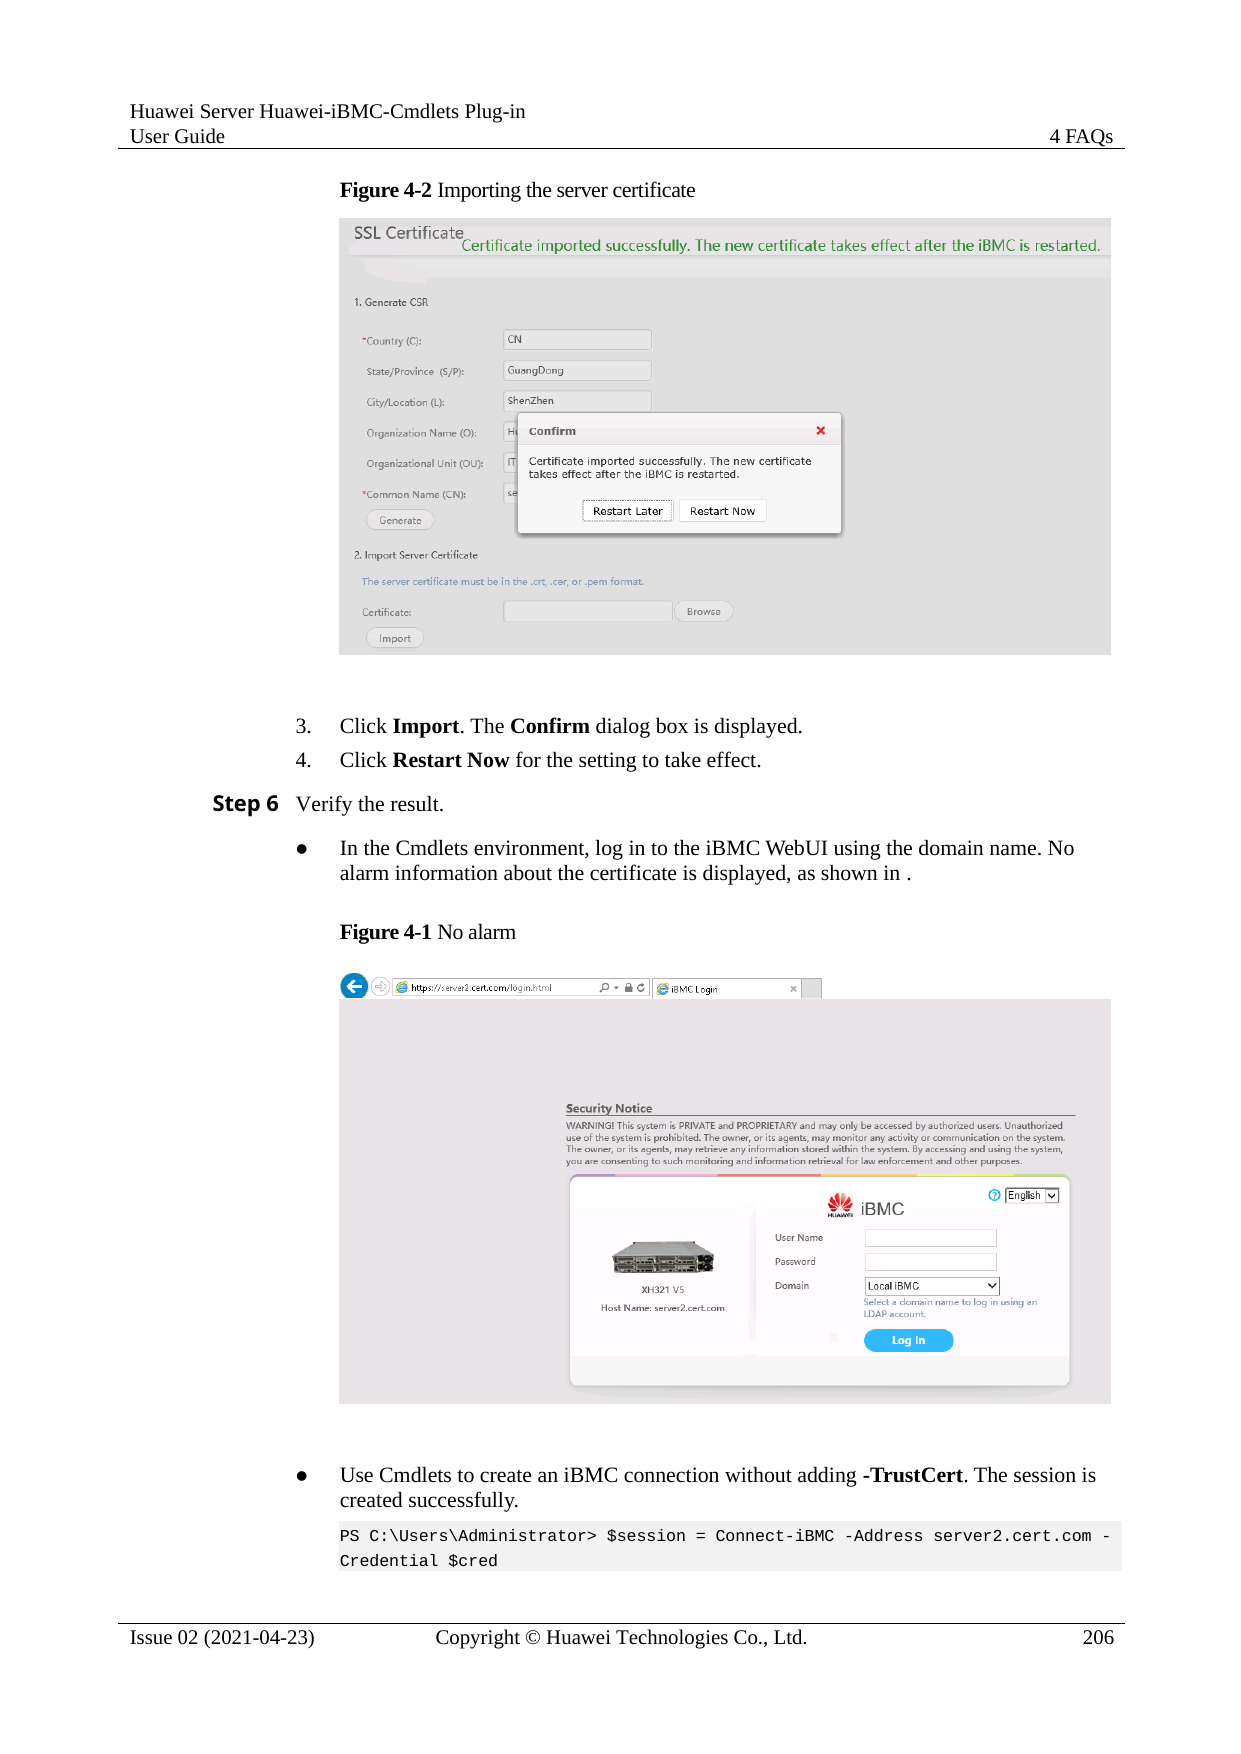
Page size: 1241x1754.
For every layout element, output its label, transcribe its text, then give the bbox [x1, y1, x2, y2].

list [339, 1521, 1122, 1571]
list Click Restart Now for the setting to take effect. [295, 747, 1122, 772]
picture [339, 218, 1111, 655]
text Verify the result. [279, 788, 1122, 818]
picture [339, 960, 1111, 1404]
text No alarm [339, 919, 1122, 944]
list In the Cmdlets environment, log in to the iBMC WebUI using the domain name. No alarm information about the certificate is displayed, as shown in Figure 4-13. [295, 835, 1122, 885]
list Use Cmdlets to create an iBMC connection without adding -TrustCert. The session is created successfully. [295, 1462, 1122, 1513]
list Click Import. The Confirm dialog box is displayed. [295, 713, 1122, 738]
text Importing the server certificate [339, 177, 1122, 202]
